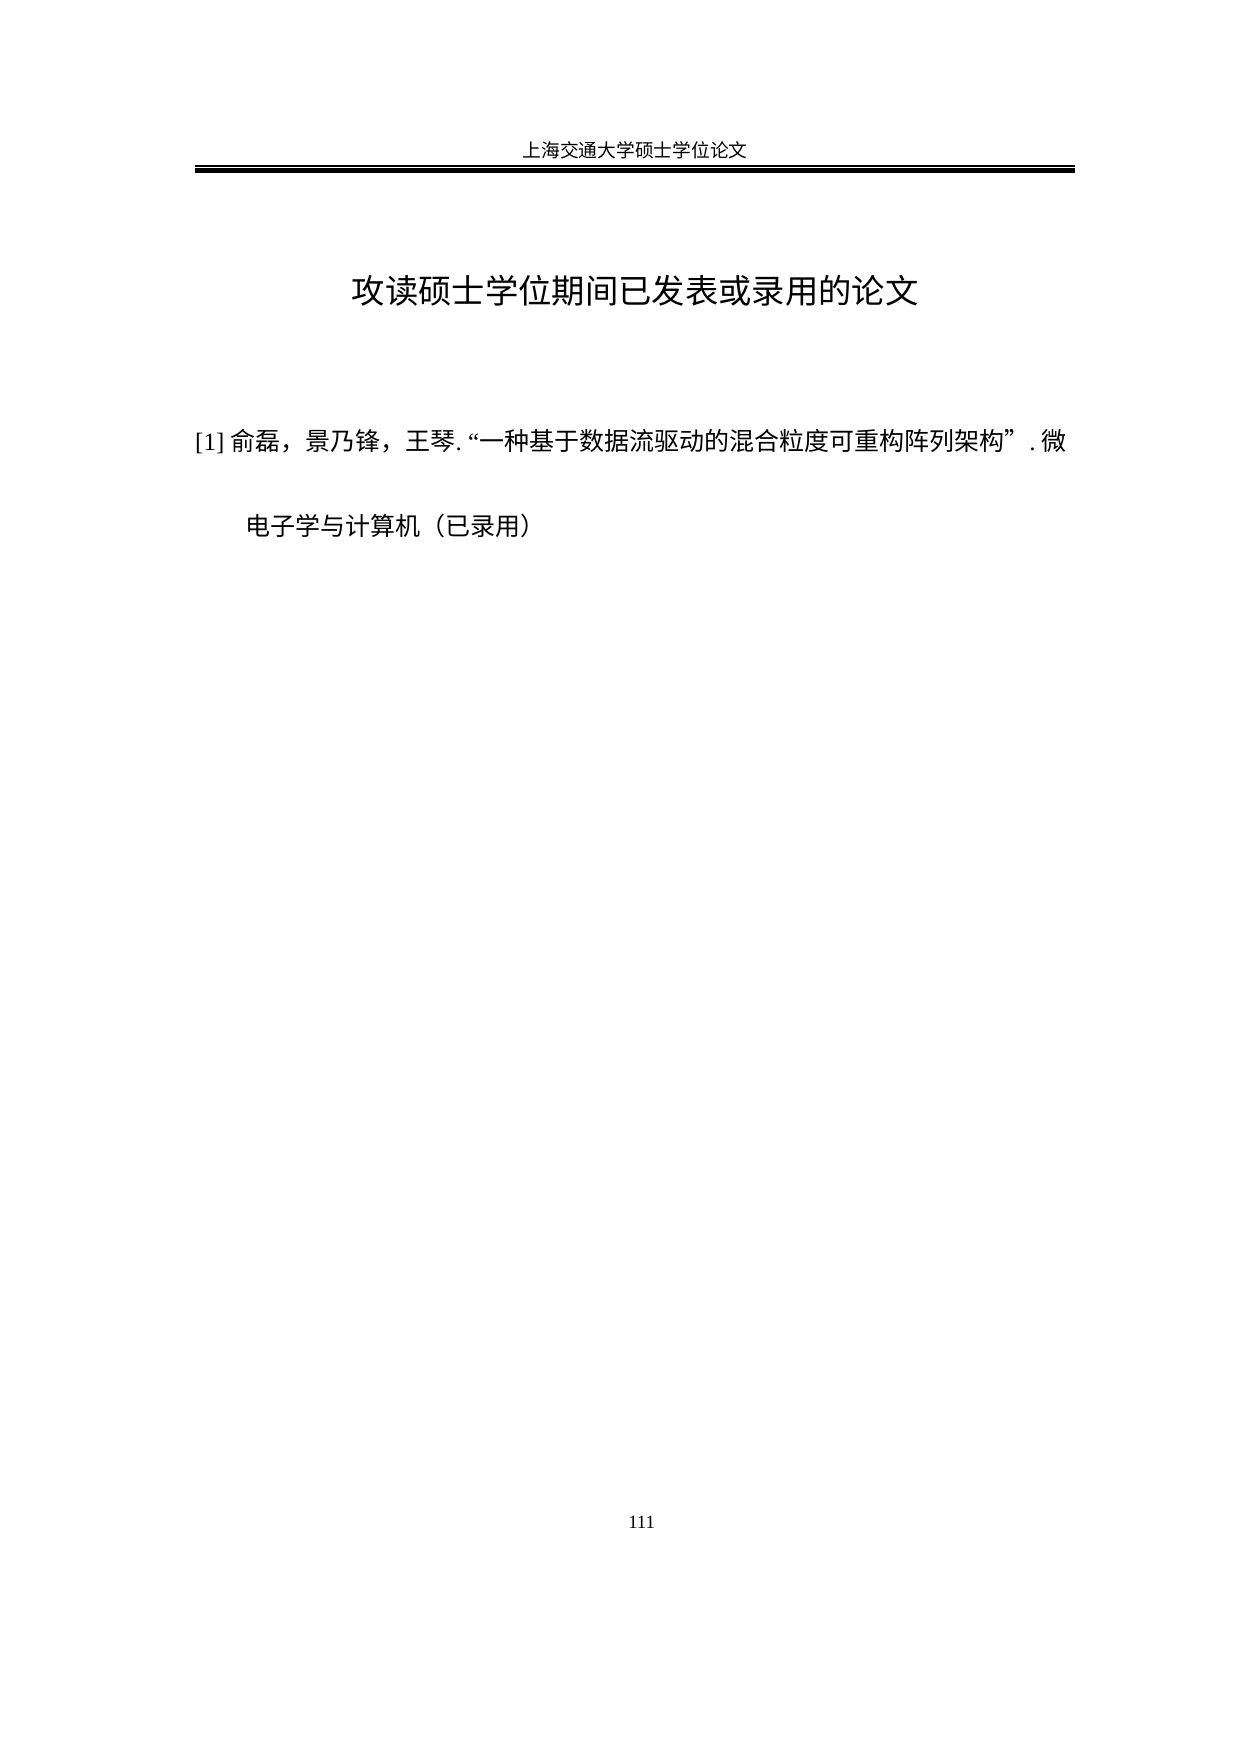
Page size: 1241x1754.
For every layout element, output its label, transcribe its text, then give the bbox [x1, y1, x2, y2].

text [1] 俞磊，景乃锋，王琴. “一种基于数据流驱动的混合粒度可重构阵列架构”. 微电子学与计算机（已录用） [195, 405, 1075, 558]
text 攻读硕士学位期间已发表或录用的论文 [195, 255, 1075, 323]
